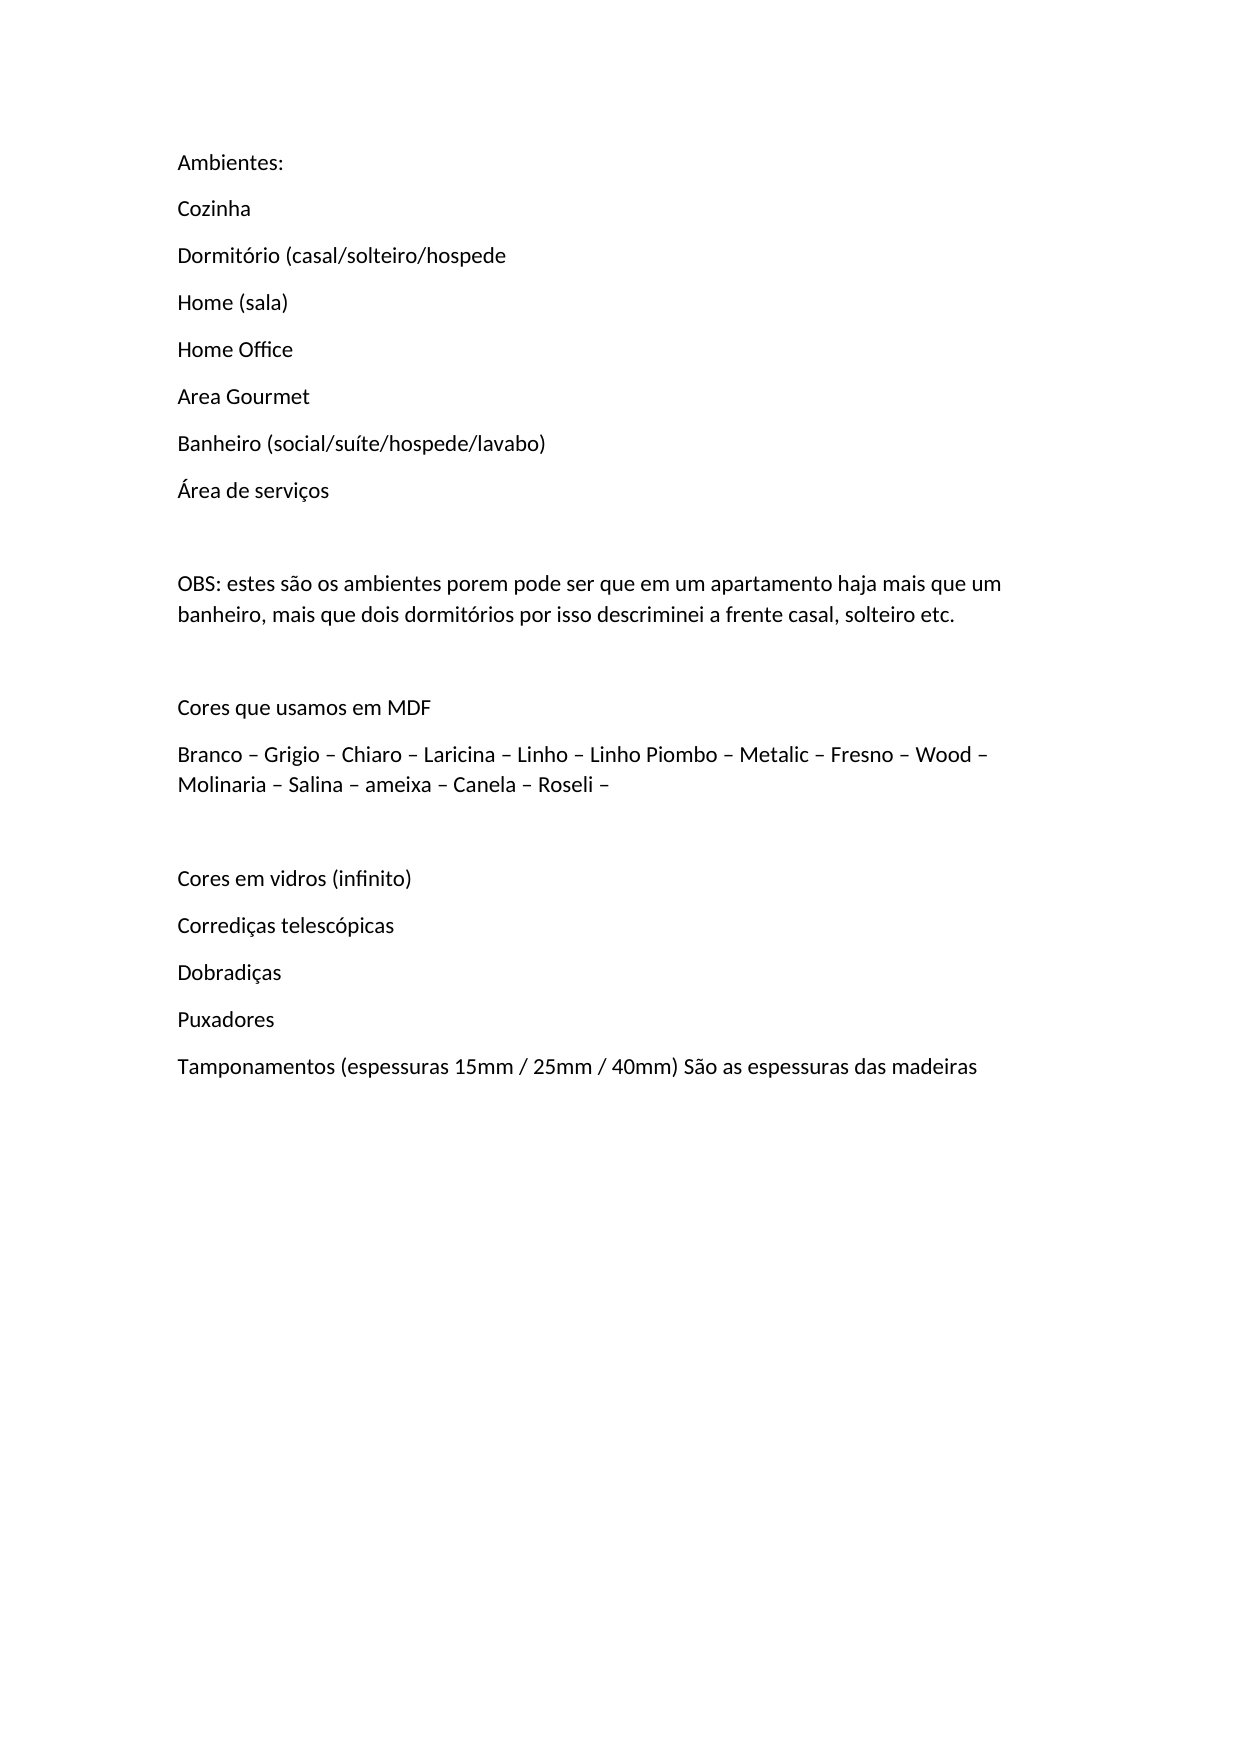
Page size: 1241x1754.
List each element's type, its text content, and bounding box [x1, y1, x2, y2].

text Dormitório (casal/solteiro/hospede [177, 241, 1063, 269]
text Cores que usamos em MDF [177, 693, 1063, 721]
text Home (sala) [177, 288, 1063, 316]
text Área de serviços [177, 476, 1063, 504]
text Ambientes: [177, 148, 1063, 176]
text Cores em vidros (infinito) [177, 864, 1063, 892]
text Puxadores [177, 1005, 1063, 1033]
text Banheiro (social/suíte/hospede/lavabo) [177, 429, 1063, 457]
text Cozinha [177, 194, 1063, 222]
text OBS: estes são os ambientes porem pode ser que em um apartamento haja mais que um banheiro, mais que dois dormitórios por isso descriminei a frente casal, solteiro etc. [177, 569, 1063, 628]
text Tamponamentos (espessuras 15mm / 25mm / 40mm) São as espessuras das madeiras [177, 1052, 1063, 1080]
text Dobradiças [177, 958, 1063, 986]
text Home Office [177, 335, 1063, 363]
text Branco – Grigio – Chiaro – Laricina – Linho – Linho Piombo – Metalic – Fresno – Wood – Molinaria – Salina – ameixa – Canela – Roseli – [177, 740, 1063, 798]
text Area Gourmet [177, 382, 1063, 410]
text Corrediças telescópicas [177, 911, 1063, 939]
